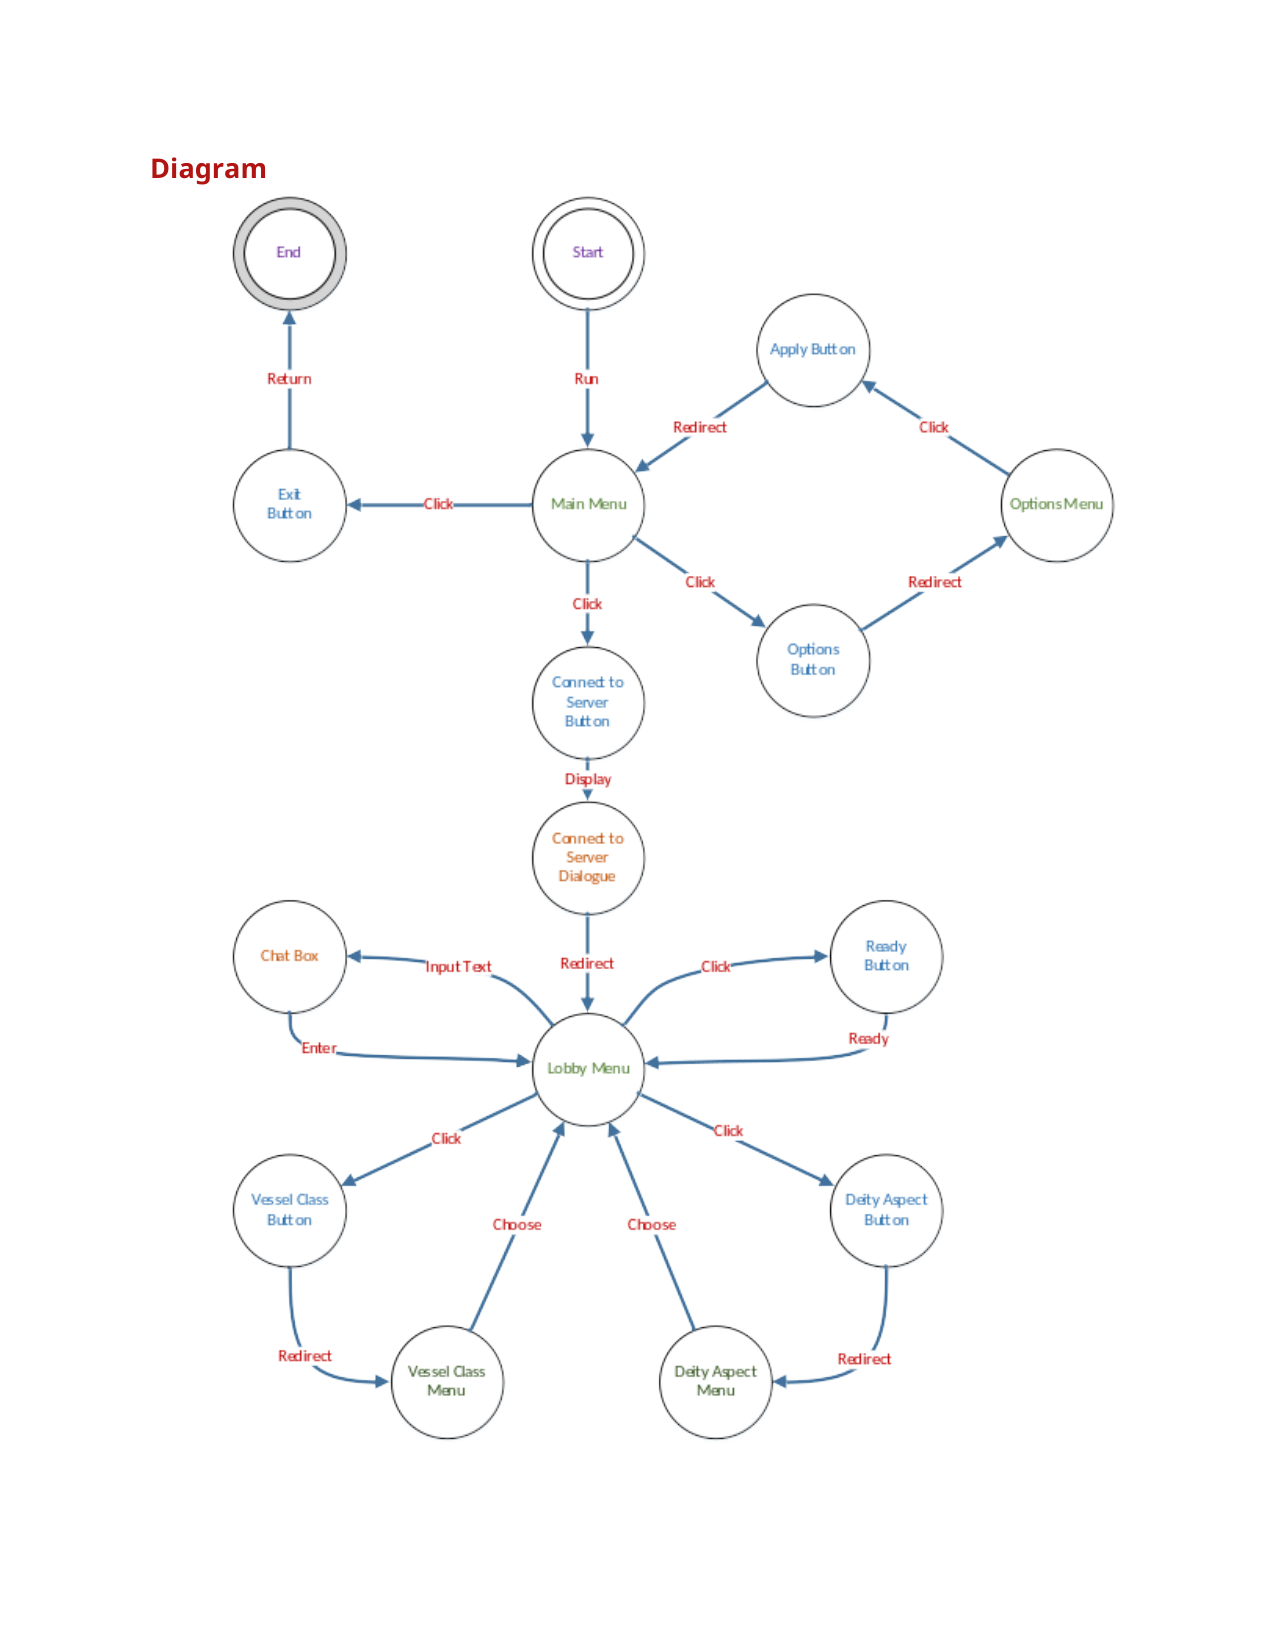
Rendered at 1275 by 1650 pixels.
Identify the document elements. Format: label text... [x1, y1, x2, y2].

subtitle Diagram [150, 150, 1125, 187]
